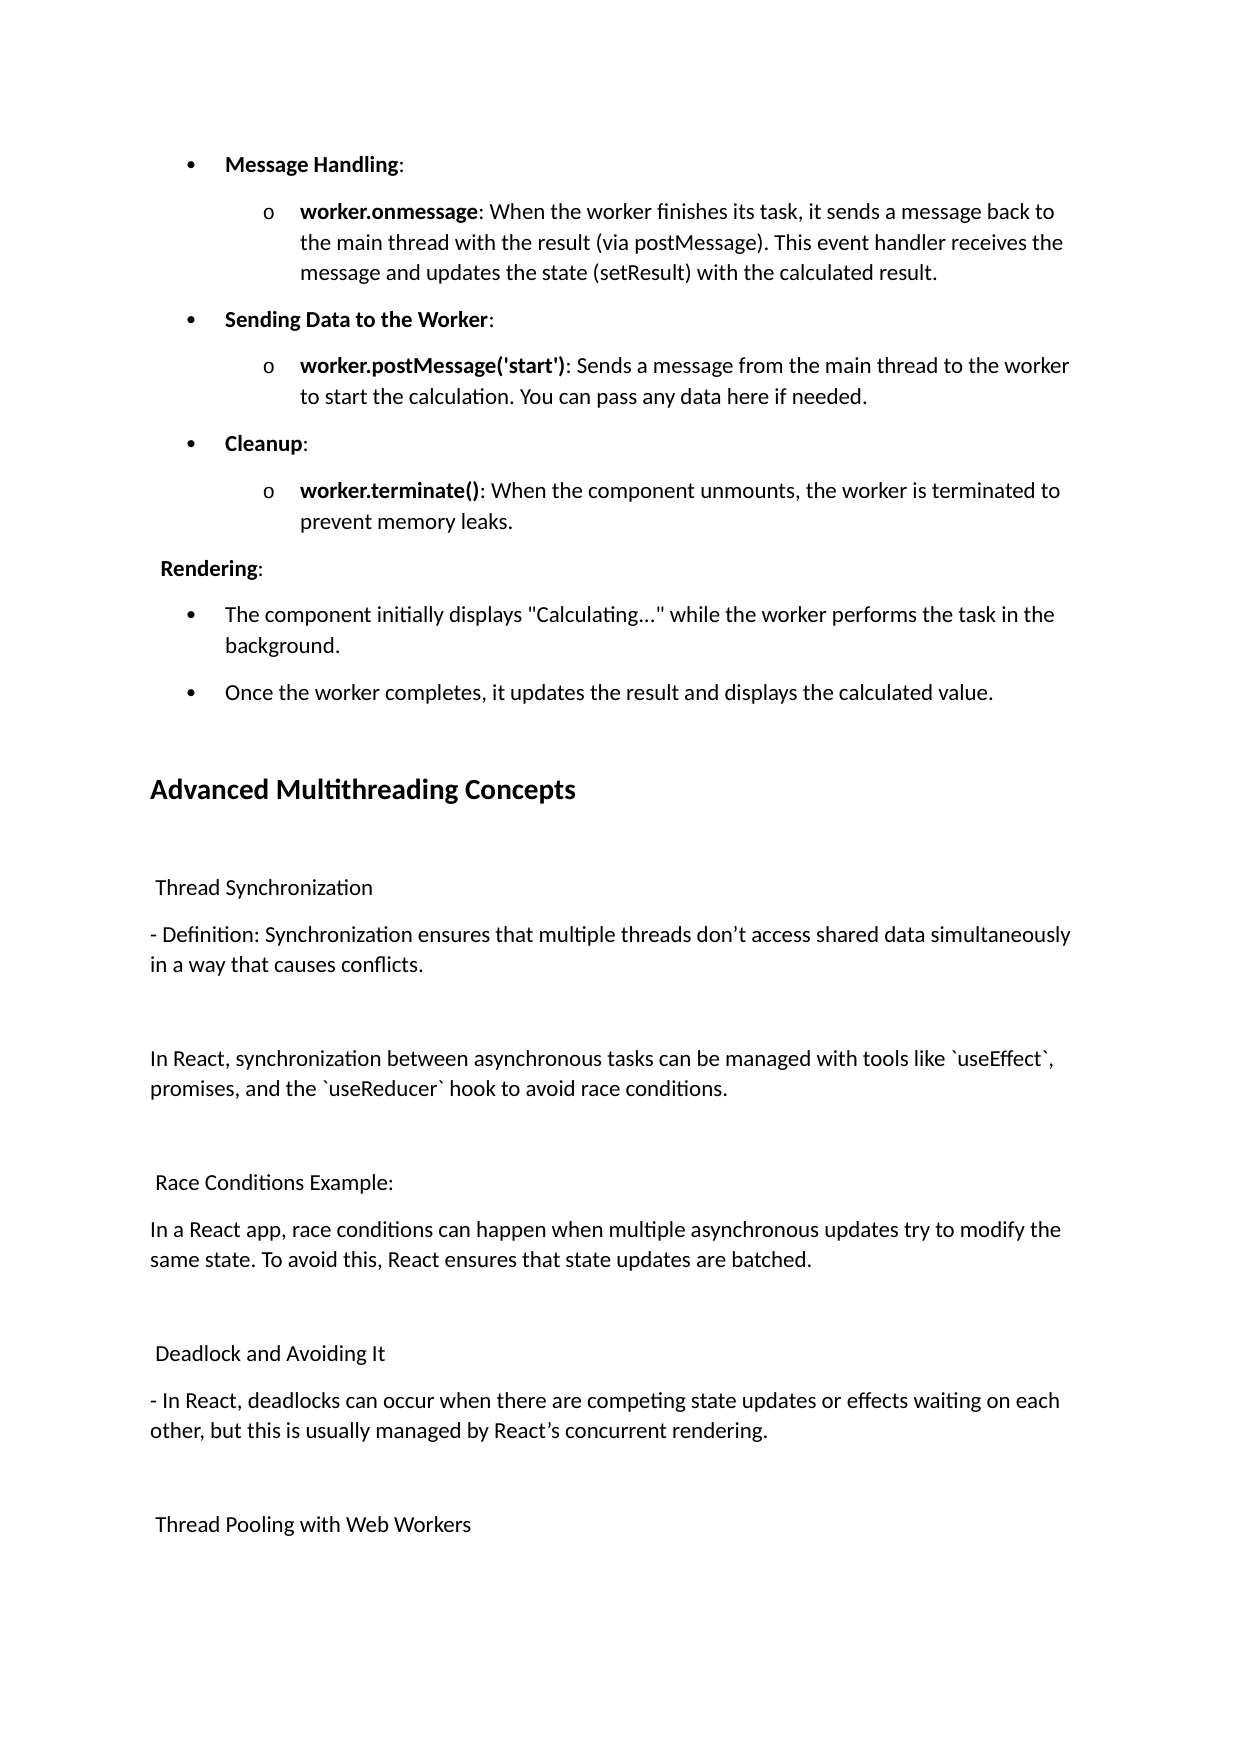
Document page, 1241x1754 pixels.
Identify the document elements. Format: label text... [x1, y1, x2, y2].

list The component initially displays "Calculating..." while the worker performs the task in the background. [187, 601, 1090, 659]
text In a React app, race conditions can happen when multiple asynchronous updates try to modify the same state. To avoid this, React ensures that state updates are batched. [150, 1215, 1090, 1273]
list Sending Data to the Worker: [187, 305, 1090, 333]
text Thread Synchronization [150, 873, 1090, 901]
text Race Conditions Example: [150, 1168, 1090, 1196]
text Rendering: [150, 554, 1090, 582]
list worker.terminate(): When the component unmounts, the worker is terminated to prevent memory leaks. [262, 476, 1090, 535]
text Thread Pooling with Web Workers [150, 1510, 1090, 1538]
text Deadlock and Avoiding It [150, 1339, 1090, 1367]
list worker.onmessage: When the worker finishes its task, it sends a message back to the main thread with the result (via postMessage). This event handler receives the message and updates the state (setResult) with the calculated result. [262, 197, 1090, 286]
text Advanced Multithreading Concepts [150, 771, 1090, 807]
list Cleanup: [187, 429, 1090, 457]
text - In React, deadlocks can occur when there are competing state updates or effects waiting on each other, but this is usually managed by React’s concurrent rendering. [150, 1386, 1090, 1444]
text In React, synchronization between asynchronous tasks can be managed with tools like `useEffect`, promises, and the `useReducer` hook to avoid race conditions. [150, 1044, 1090, 1102]
text - Definition: Synchronization ensures that multiple threads don’t access shared data simultaneously in a way that causes conflicts. [150, 920, 1090, 978]
list Once the worker completes, it updates the result and displays the calculated value. [187, 678, 1090, 706]
list worker.postMessage('start'): Sends a message from the main thread to the worker to start the calculation. You can pass any data here if needed. [262, 352, 1090, 410]
list Message Handling: [187, 150, 1090, 178]
